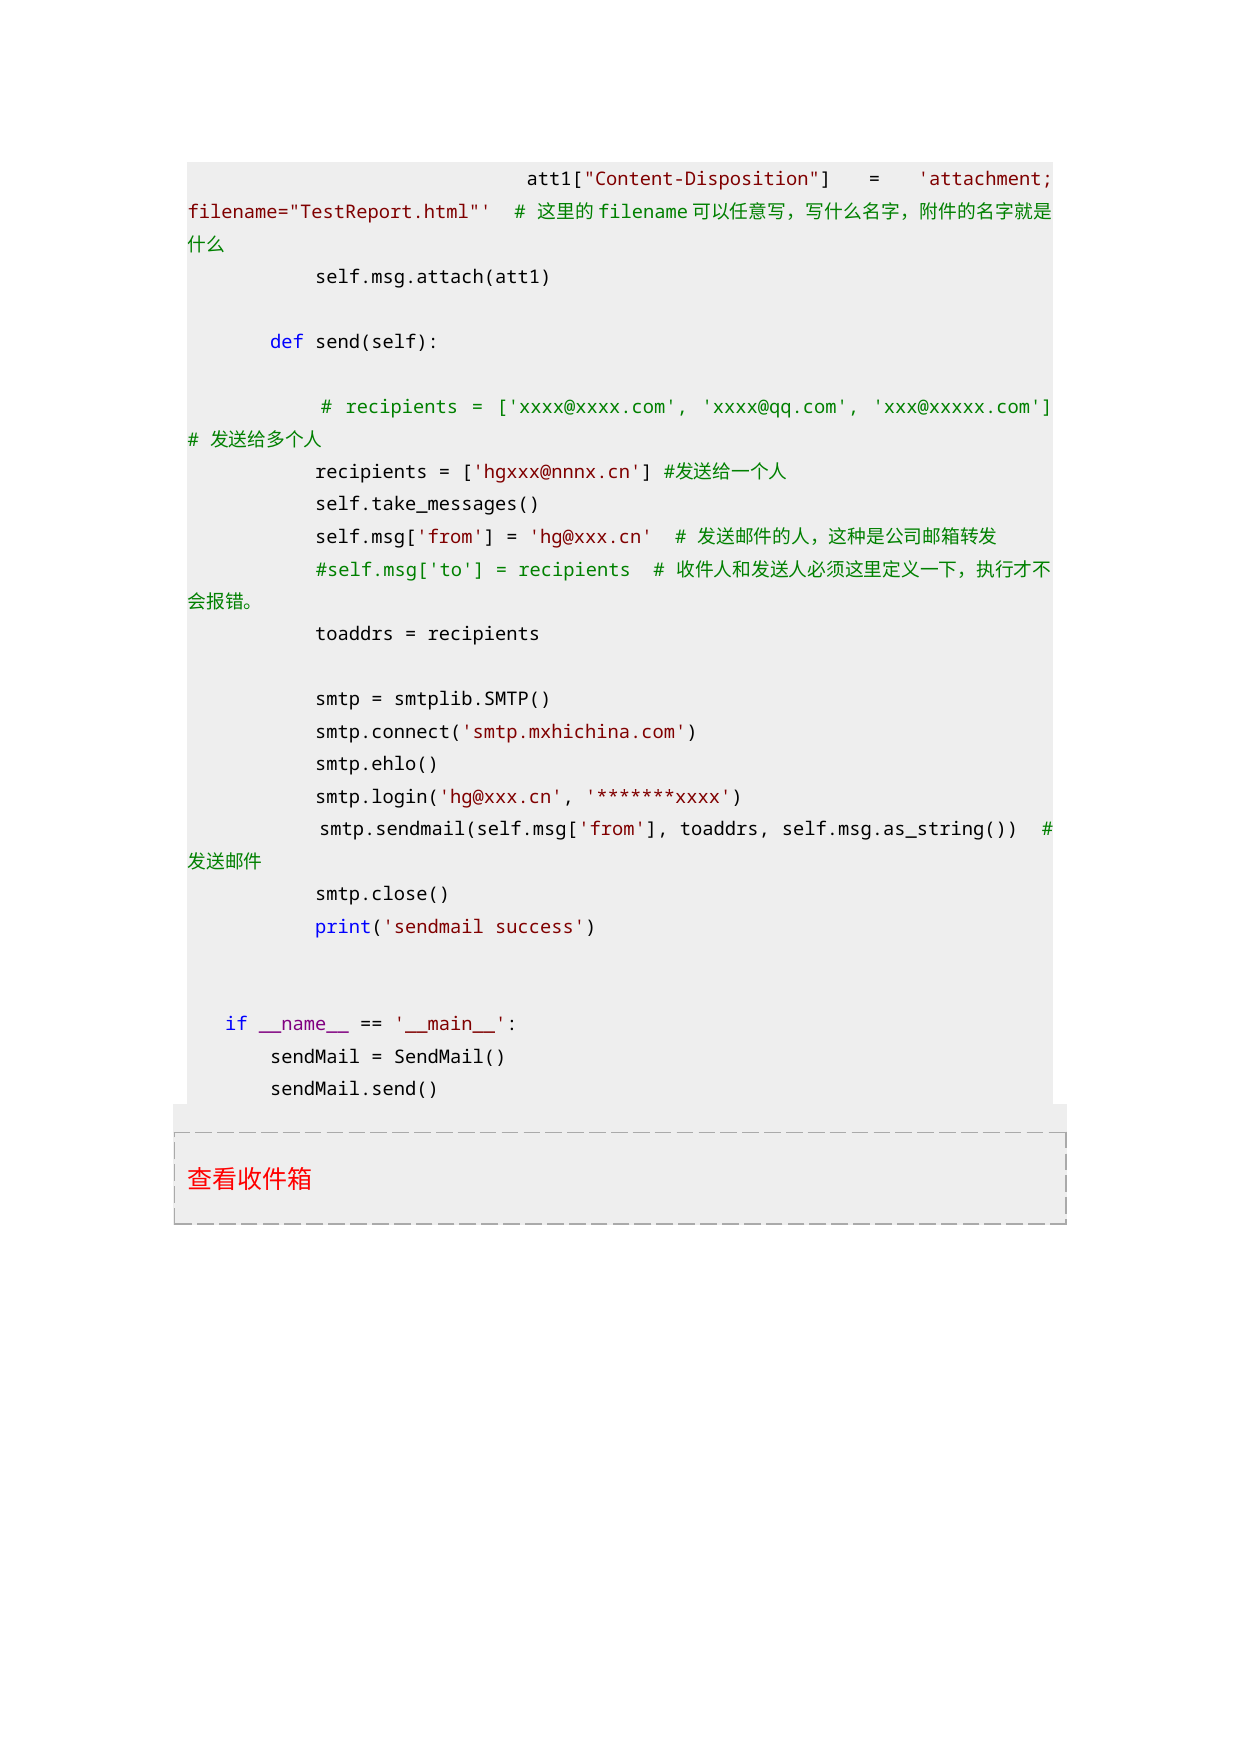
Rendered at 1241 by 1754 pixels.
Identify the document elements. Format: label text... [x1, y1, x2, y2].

text if __name__ == '__main__': [187, 1007, 1053, 1039]
text smtp.login('hg@xxx.cn', '*******xxxx') [187, 779, 1053, 812]
subtitle 查看收件箱 [173, 1132, 1067, 1225]
text print('sendmail success') [187, 909, 1053, 942]
text smtp.connect('smtp.mxhichina.com') [187, 714, 1053, 747]
text def send(self): [187, 324, 1053, 357]
text sendMail.send() [187, 1072, 1053, 1104]
text smtp.ehlo() [187, 747, 1053, 779]
text smtp = smtplib.SMTP() [187, 682, 1053, 714]
text att1["Content-Disposition"] = 'attachment; filename="TestReport.html"' # 这里的filename可以任意写，写什么名字，附件的名字就是什么 [187, 162, 1053, 259]
text #self.msg['to'] = recipients # 收件人和发送人必须这里定义一下，执行才不会报错。 [187, 552, 1053, 617]
text self.msg['from'] = 'hg@xxx.cn' # 发送邮件的人，这种是公司邮箱转发 [187, 519, 1053, 552]
text smtp.sendmail(self.msg['from'], toaddrs, self.msg.as_string()) # 发送邮件 [187, 812, 1053, 877]
text smtp.close() [187, 877, 1053, 909]
text toaddrs = recipients [187, 617, 1053, 649]
text sendMail = SendMail() [187, 1039, 1053, 1072]
text self.take_messages() [187, 487, 1053, 519]
text self.msg.attach(att1) [187, 259, 1053, 292]
text recipients = ['hgxxx@nnnx.cn'] #发送给一个人 [187, 454, 1053, 487]
text # recipients = ['xxxx@xxxx.com', 'xxxx@qq.com', 'xxx@xxxxx.com'] # 发送给多个人 [187, 389, 1053, 454]
